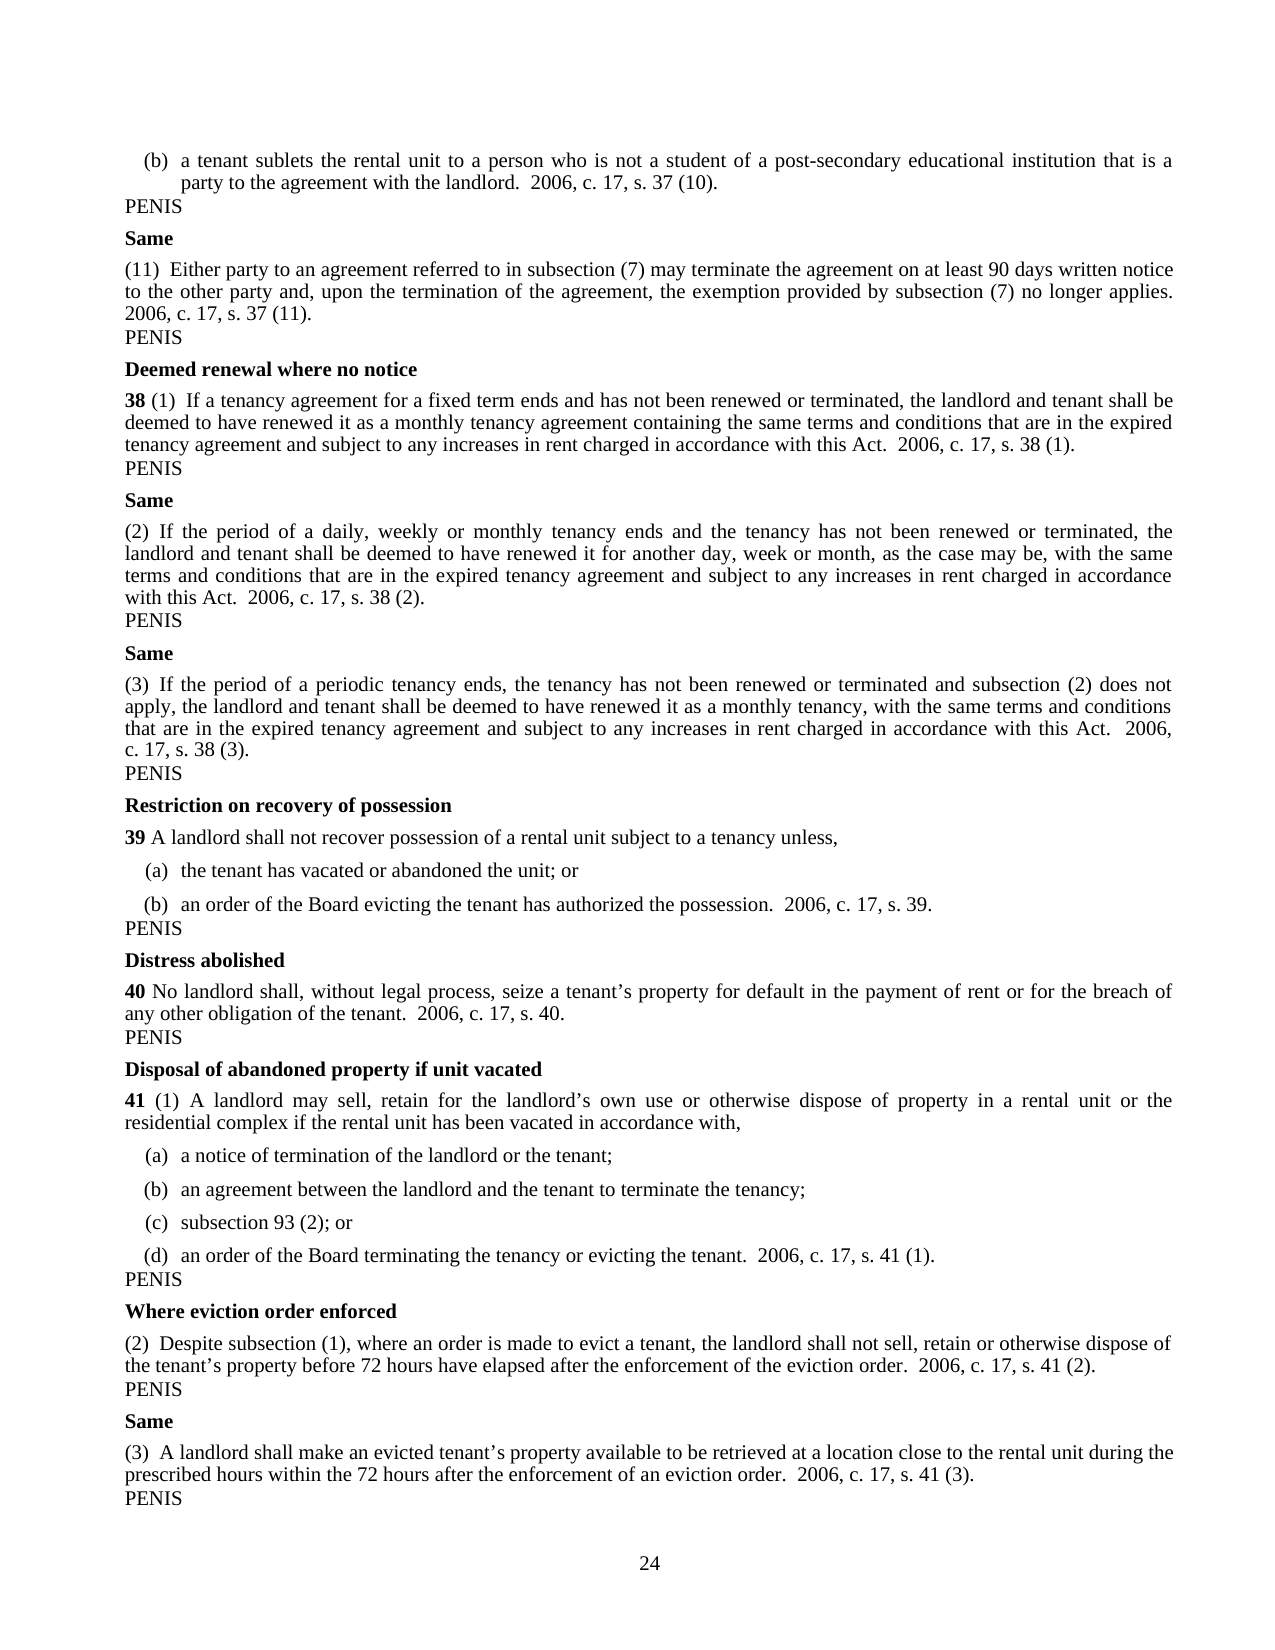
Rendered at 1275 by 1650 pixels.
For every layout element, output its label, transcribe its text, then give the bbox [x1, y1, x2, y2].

text PENIS [124, 193, 1174, 218]
text PENIS [124, 456, 1174, 480]
text Same [124, 645, 1174, 664]
text (3) A landlord shall make an evicted tenant’s property available to be retrieved at a location close to the rental unit during the prescribed hours within the 72 hours after the enforcement of an eviction order. 2006, c. 17, s. 41 (3). [124, 1442, 1174, 1486]
text (b) an order of the Board evicting the tenant has authorized the possession. 2006, c. 17, s. 39. [124, 894, 1174, 915]
text PENIS [124, 1025, 1174, 1049]
text Restriction on recovery of possession [124, 798, 1174, 817]
text (a) a notice of termination of the landlord or the tenant; [124, 1146, 1174, 1167]
text (b) an agreement between the landlord and the tenant to terminate the tenancy; [124, 1179, 1174, 1201]
text 38 (1) If a tenancy agreement for a fixed term ends and has not been renewed or terminated, the landlord and tenant shall be deemed to have renewed it as a monthly tenancy agreement containing the same terms and conditions that are in the expired tenancy agreement and subject to any increases in rent charged in accordance with this Act. 2006, c. 17, s. 38 (1). [124, 390, 1174, 456]
text Distress abolished [124, 952, 1174, 971]
text 39 A landlord shall not recover possession of a rental unit subject to a tenancy unless, [124, 827, 1174, 849]
text PENIS [124, 761, 1174, 785]
text (c) subsection 93 (2); or [124, 1212, 1174, 1234]
text PENIS [124, 915, 1174, 939]
text PENIS [124, 1267, 1174, 1291]
text Deemed renewal where no notice [124, 361, 1174, 380]
text (b) a tenant sublets the rental unit to a person who is not a student of a post-secondary educational institution that is a party to the agreement with the landlord. 2006, c. 17, s. 37 (10). [124, 150, 1174, 193]
text Same [124, 1413, 1174, 1432]
text (2) Despite subsection (1), where an order is made to evict a tenant, the landlord shall not sell, retain or otherwise dispose of the tenant’s property before 72 hours have elapsed after the enforcement of the eviction order. 2006, c. 17, s. 41 (2). [124, 1333, 1174, 1377]
text (2) If the period of a daily, weekly or monthly tenancy ends and the tenancy has not been renewed or terminated, the landlord and tenant shall be deemed to have renewed it for another day, week or month, as the case may be, with the same terms and conditions that are in the expired tenancy agreement and subject to any increases in rent charged in accordance with this Act. 2006, c. 17, s. 38 (2). [124, 521, 1174, 608]
text (11) Either party to an agreement referred to in subsection (7) may terminate the agreement on at least 90 days written notice to the other party and, upon the termination of the agreement, the exemption provided by subsection (7) no longer applies. 2006, c. 17, s. 37 (11). [124, 259, 1174, 324]
text PENIS [124, 608, 1174, 632]
text (d) an order of the Board terminating the tenancy or evicting the tenant. 2006, c. 17, s. 41 (1). [124, 1246, 1174, 1267]
text Same [124, 230, 1174, 249]
text Where eviction order enforced [124, 1304, 1174, 1323]
text PENIS [124, 1486, 1174, 1510]
text (a) the tenant has vacated or abandoned the unit; or [124, 860, 1174, 882]
text 41 (1) A landlord may sell, retain for the landlord’s own use or otherwise dispose of property in a rental unit or the residential complex if the rental unit has been vacated in accordance with, [124, 1090, 1174, 1134]
text Disposal of abandoned property if unit vacated [124, 1061, 1174, 1080]
text PENIS [124, 1377, 1174, 1401]
text (3) If the period of a periodic tenancy ends, the tenancy has not been renewed or terminated and subsection (2) does not apply, the landlord and tenant shall be deemed to have renewed it as a monthly tenancy, with the same terms and conditions that are in the expired tenancy agreement and subject to any increases in rent charged in accordance with this Act. 2006, c. 17, s. 38 (3). [124, 674, 1174, 761]
text Same [124, 492, 1174, 511]
text 40 No landlord shall, without legal process, seize a tenant’s property for default in the payment of rent or for the breach of any other obligation of the tenant. 2006, c. 17, s. 40. [124, 981, 1174, 1025]
text PENIS [124, 324, 1174, 349]
